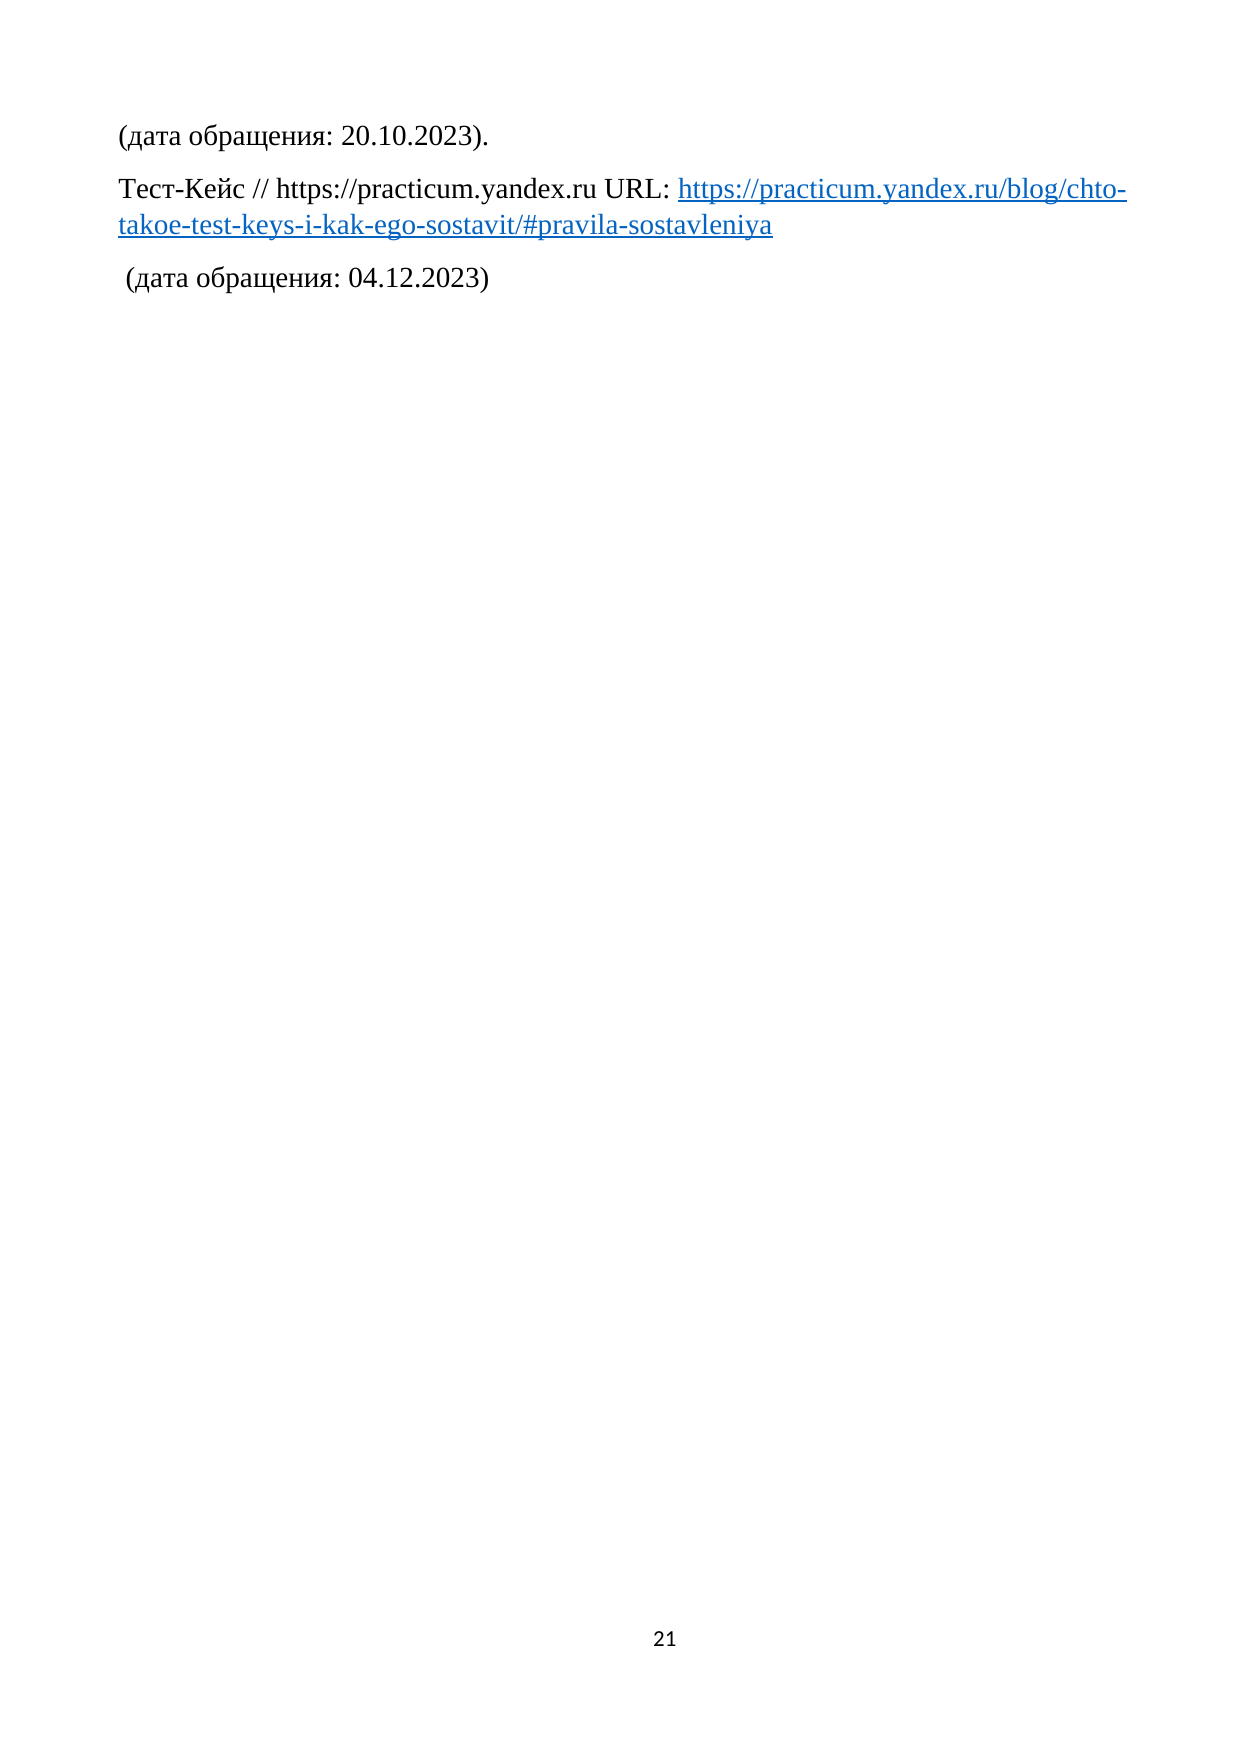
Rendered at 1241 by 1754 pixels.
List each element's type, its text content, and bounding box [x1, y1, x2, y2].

text Тест-Кейс // https://practicum.yandex.ru URL: https://practicum.yandex.ru/blog/chto-takoe-test-keys-i-kak-ego-sostavit/#pravila-sostavleniya [118, 171, 1152, 241]
text (дата обращения: 04.12.2023) [118, 260, 1152, 293]
text (дата обращения: 20.10.2023). [118, 118, 1152, 152]
